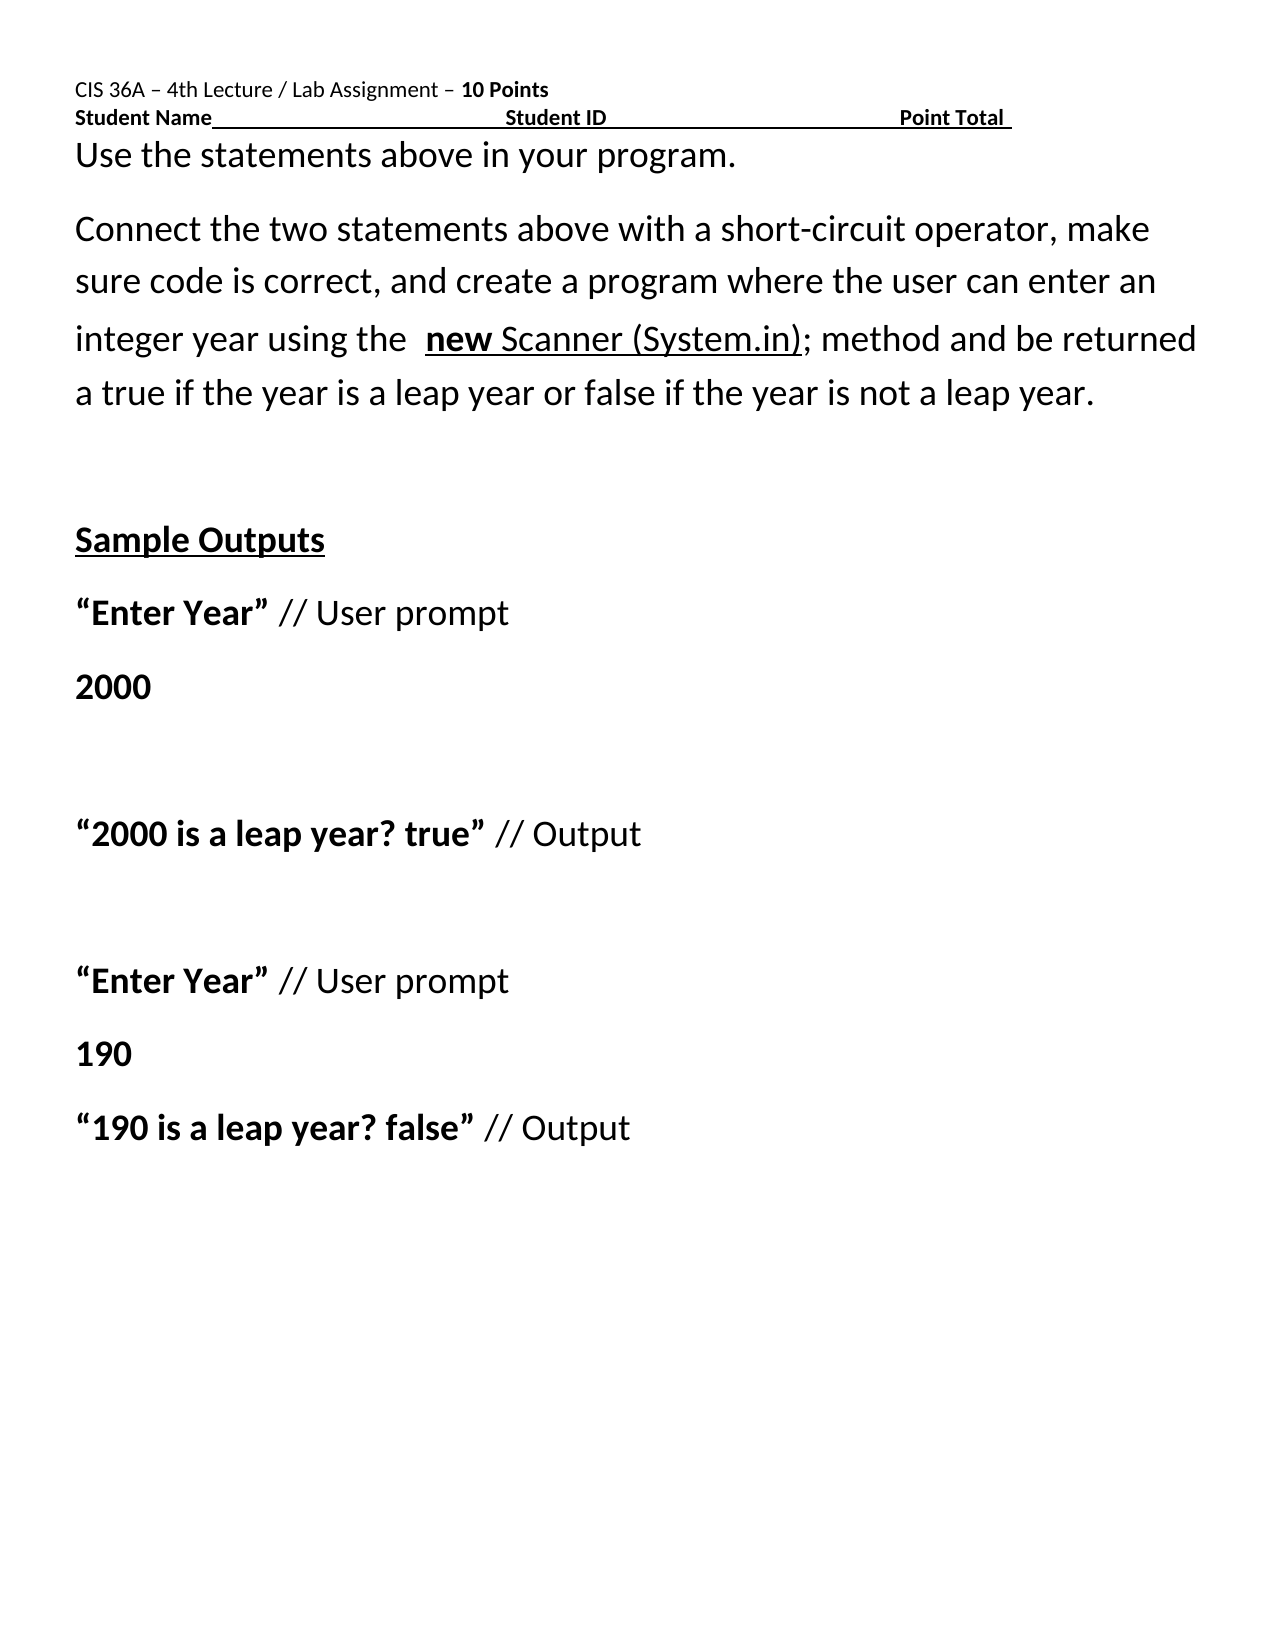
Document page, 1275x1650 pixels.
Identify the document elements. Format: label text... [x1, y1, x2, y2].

text “190 is a leap year? false” // Output [75, 1104, 1200, 1150]
text “Enter Year” // User prompt [75, 589, 1200, 635]
text 2000 [75, 663, 1200, 708]
text 190 [75, 1030, 1200, 1076]
text “2000 is a leap year? true” // Output [75, 810, 1200, 856]
text Sample Outputs [75, 516, 1200, 561]
text Use the statements above in your program. [75, 131, 1200, 177]
text Connect the two statements above with a short-circuit operator, make sure code is correct, and create a program where the user can enter an integer year using the new Scanner (System.in); method and be returned a true if the year is a leap year or false if the year is not a leap year. [75, 204, 1200, 414]
text “Enter Year” // User prompt [75, 957, 1200, 1003]
